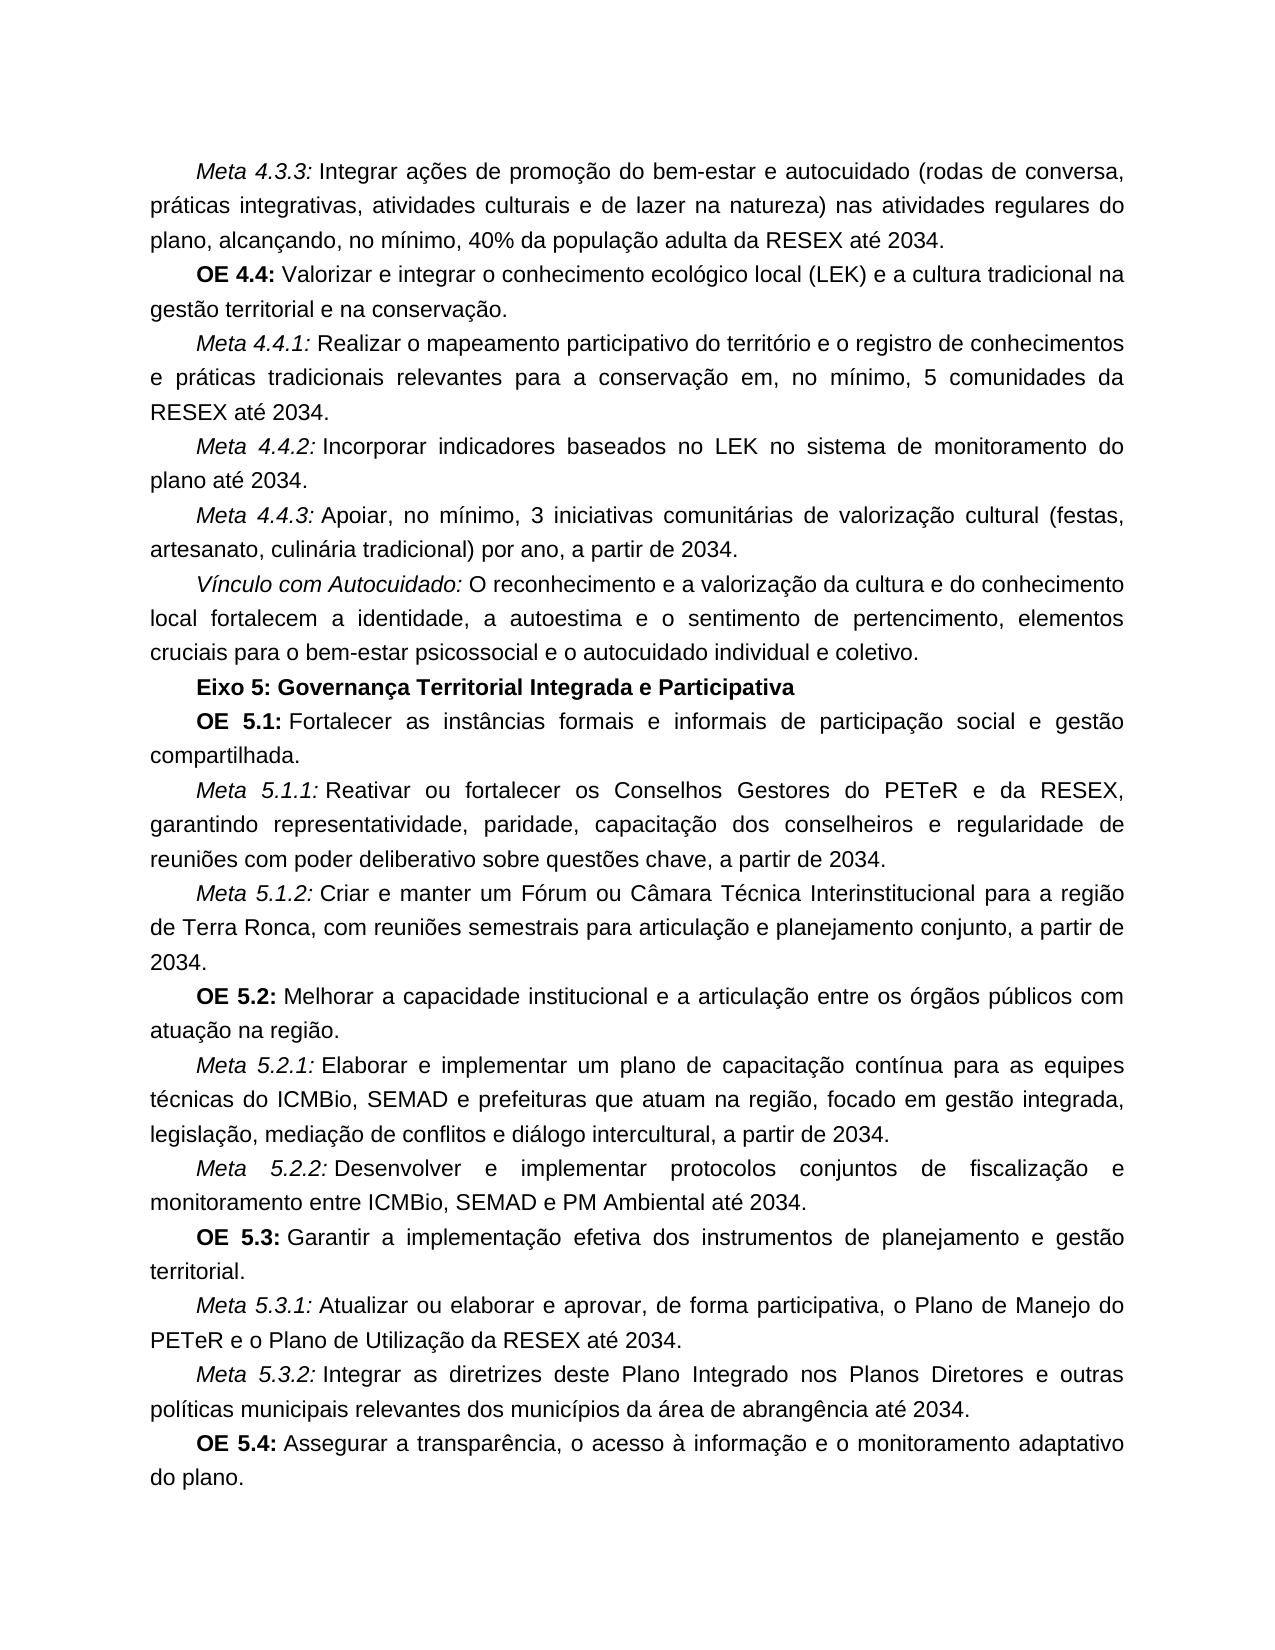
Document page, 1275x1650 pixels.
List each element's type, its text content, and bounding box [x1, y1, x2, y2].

text Meta 4.3.3: Integrar ações de promoção do bem-estar e autocuidado (rodas de conversa, práticas integrativas, atividades culturais e de lazer na natureza) nas atividades regulares do plano, alcançando, no mínimo, 40% da população adulta da RESEX até 2034. [150, 150, 1125, 253]
text Meta 5.1.1: Reativar ou fortalecer os Conselhos Gestores do PETeR e da RESEX, garantindo representatividade, paridade, capacitação dos conselheiros e regularidade de reuniões com poder deliberativo sobre questões chave, a partir de 2034. [150, 769, 1125, 872]
text Meta 5.3.1: Atualizar ou elaborar e aprovar, de forma participativa, o Plano de Manejo do PETeR e o Plano de Utilização da RESEX até 2034. [150, 1284, 1125, 1353]
text Meta 4.4.1: Realizar o mapeamento participativo do território e o registro de conhecimentos e práticas tradicionais relevantes para a conservação em, no mínimo, 5 comunidades da RESEX até 2034. [150, 322, 1125, 425]
text Meta 5.2.2: Desenvolver e implementar protocolos conjuntos de fiscalização e monitoramento entre ICMBio, SEMAD e PM Ambiental até 2034. [150, 1147, 1125, 1216]
text Vínculo com Autocuidado: O reconhecimento e a valorização da cultura e do conhecimento local fortalecem a identidade, a autoestima e o sentimento de pertencimento, elementos cruciais para o bem-estar psicossocial e o autocuidado individual e coletivo. [150, 562, 1125, 666]
text OE 5.4: Assegurar a transparência, o acesso à informação e o monitoramento adaptativo do plano. [150, 1422, 1125, 1491]
text Meta 4.4.3: Apoiar, no mínimo, 3 iniciativas comunitárias de valorização cultural (festas, artesanato, culinária tradicional) por ano, a partir de 2034. [150, 494, 1125, 562]
text OE 5.2: Melhorar a capacidade institucional e a articulação entre os órgãos públicos com atuação na região. [150, 975, 1125, 1044]
text Meta 5.2.1: Elaborar e implementar um plano de capacitação contínua para as equipes técnicas do ICMBio, SEMAD e prefeituras que atuam na região, focado em gestão integrada, legislação, mediação de conflitos e diálogo intercultural, a partir de 2034. [150, 1044, 1125, 1147]
text Meta 5.3.2: Integrar as diretrizes deste Plano Integrado nos Planos Diretores e outras políticas municipais relevantes dos municípios da área de abrangência até 2034. [150, 1353, 1125, 1422]
text OE 5.1: Fortalecer as instâncias formais e informais de participação social e gestão compartilhada. [150, 700, 1125, 769]
text Eixo 5: Governança Territorial Integrada e Participativa [150, 666, 1125, 700]
text OE 5.3: Garantir a implementação efetiva dos instrumentos de planejamento e gestão territorial. [150, 1216, 1125, 1284]
text Meta 5.1.2: Criar e manter um Fórum ou Câmara Técnica Interinstitucional para a região de Terra Ronca, com reuniões semestrais para articulação e planejamento conjunto, a partir de 2034. [150, 872, 1125, 975]
text OE 4.4: Valorizar e integrar o conhecimento ecológico local (LEK) e a cultura tradicional na gestão territorial e na conservação. [150, 253, 1125, 322]
text Meta 4.4.2: Incorporar indicadores baseados no LEK no sistema de monitoramento do plano até 2034. [150, 425, 1125, 494]
